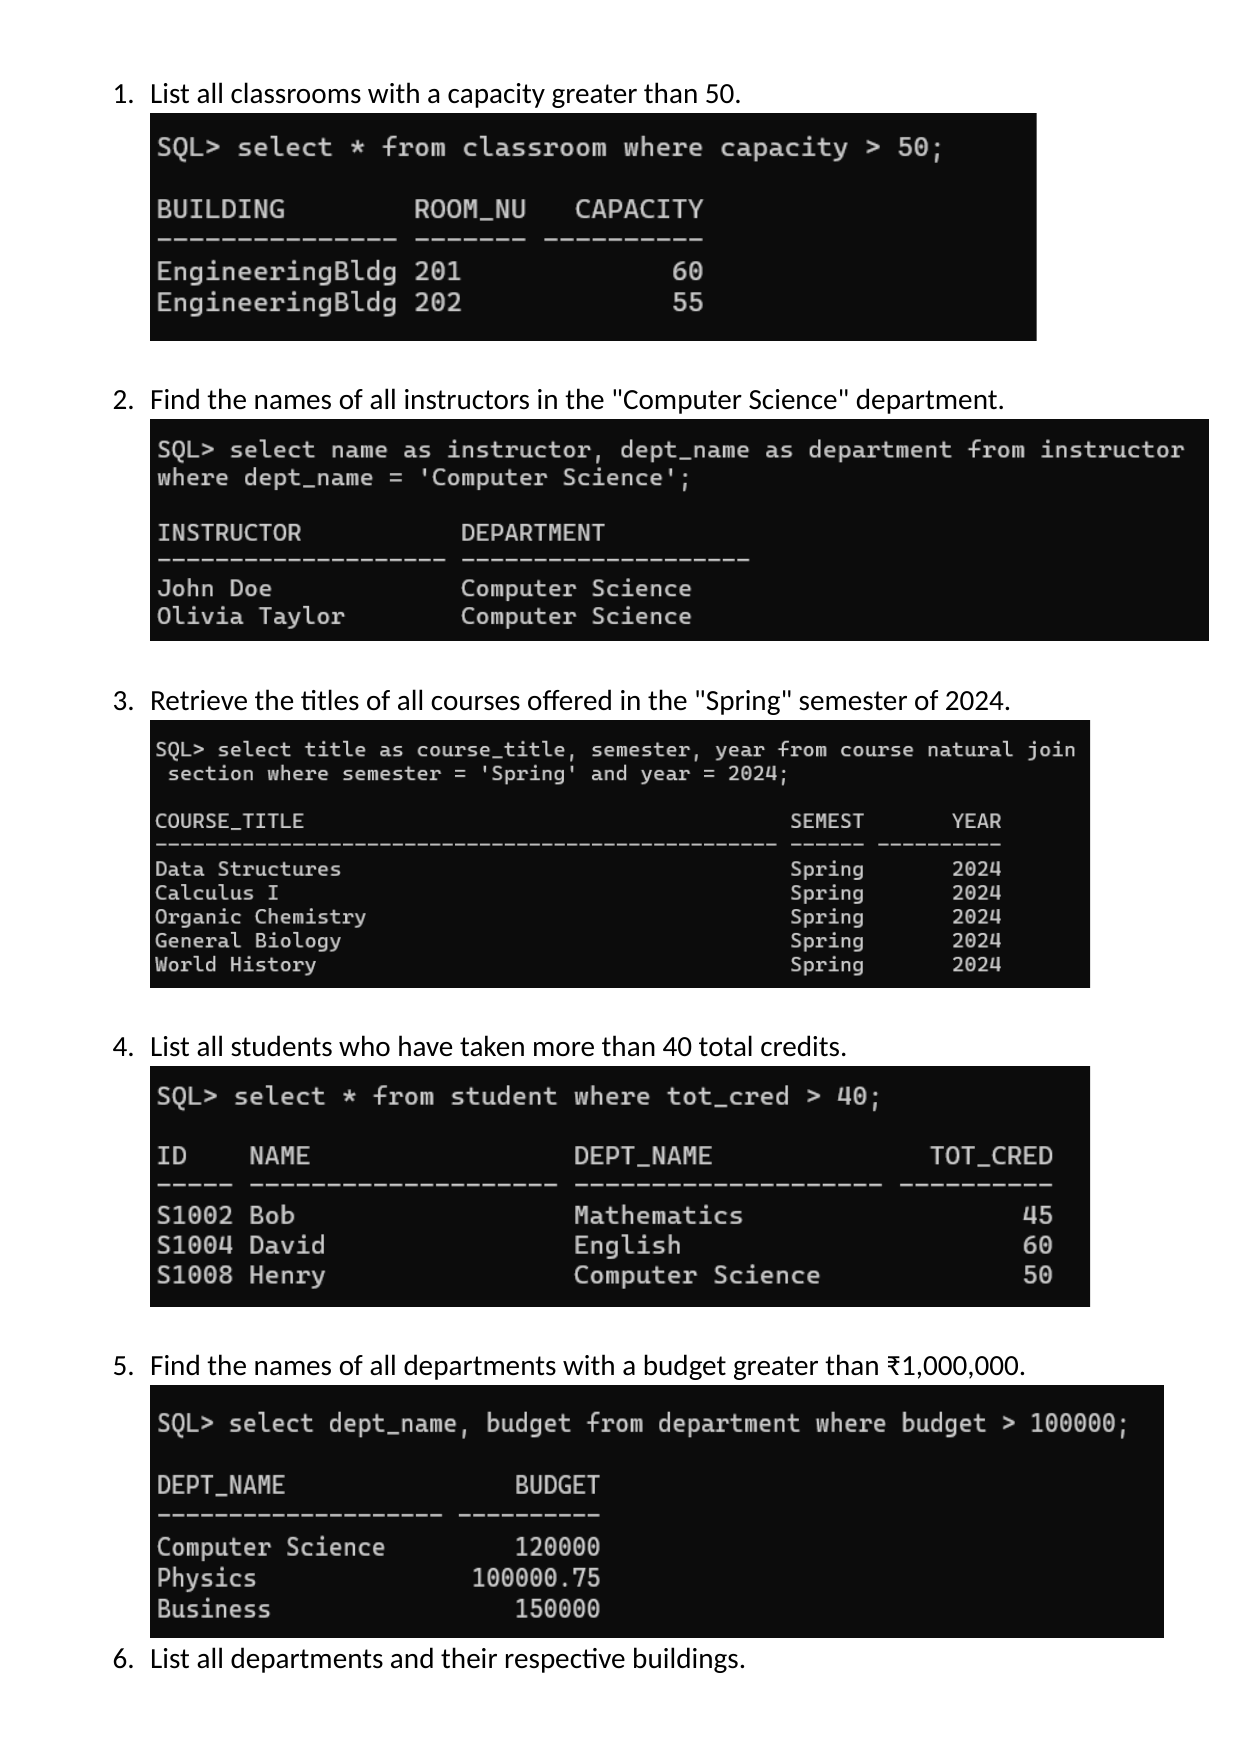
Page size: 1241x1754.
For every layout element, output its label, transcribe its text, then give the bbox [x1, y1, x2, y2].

picture [150, 1066, 1091, 1307]
list List all students who have taken more than 40 total credits. [112, 1028, 1165, 1064]
list List all departments and their respective buildings. [112, 1640, 1165, 1676]
picture [150, 113, 1037, 341]
picture [150, 720, 1091, 988]
picture [150, 1385, 1164, 1638]
picture [150, 419, 1209, 641]
list List all classrooms with a capacity greater than 50. [112, 75, 1165, 111]
list Find the names of all instructors in the "Computer Science" department. [112, 381, 1165, 416]
list Find the names of all departments with a budget greater than ₹1,000,000. [112, 1347, 1165, 1382]
list Retrieve the titles of all courses offered in the "Spring" semester of 2024. [112, 682, 1165, 717]
